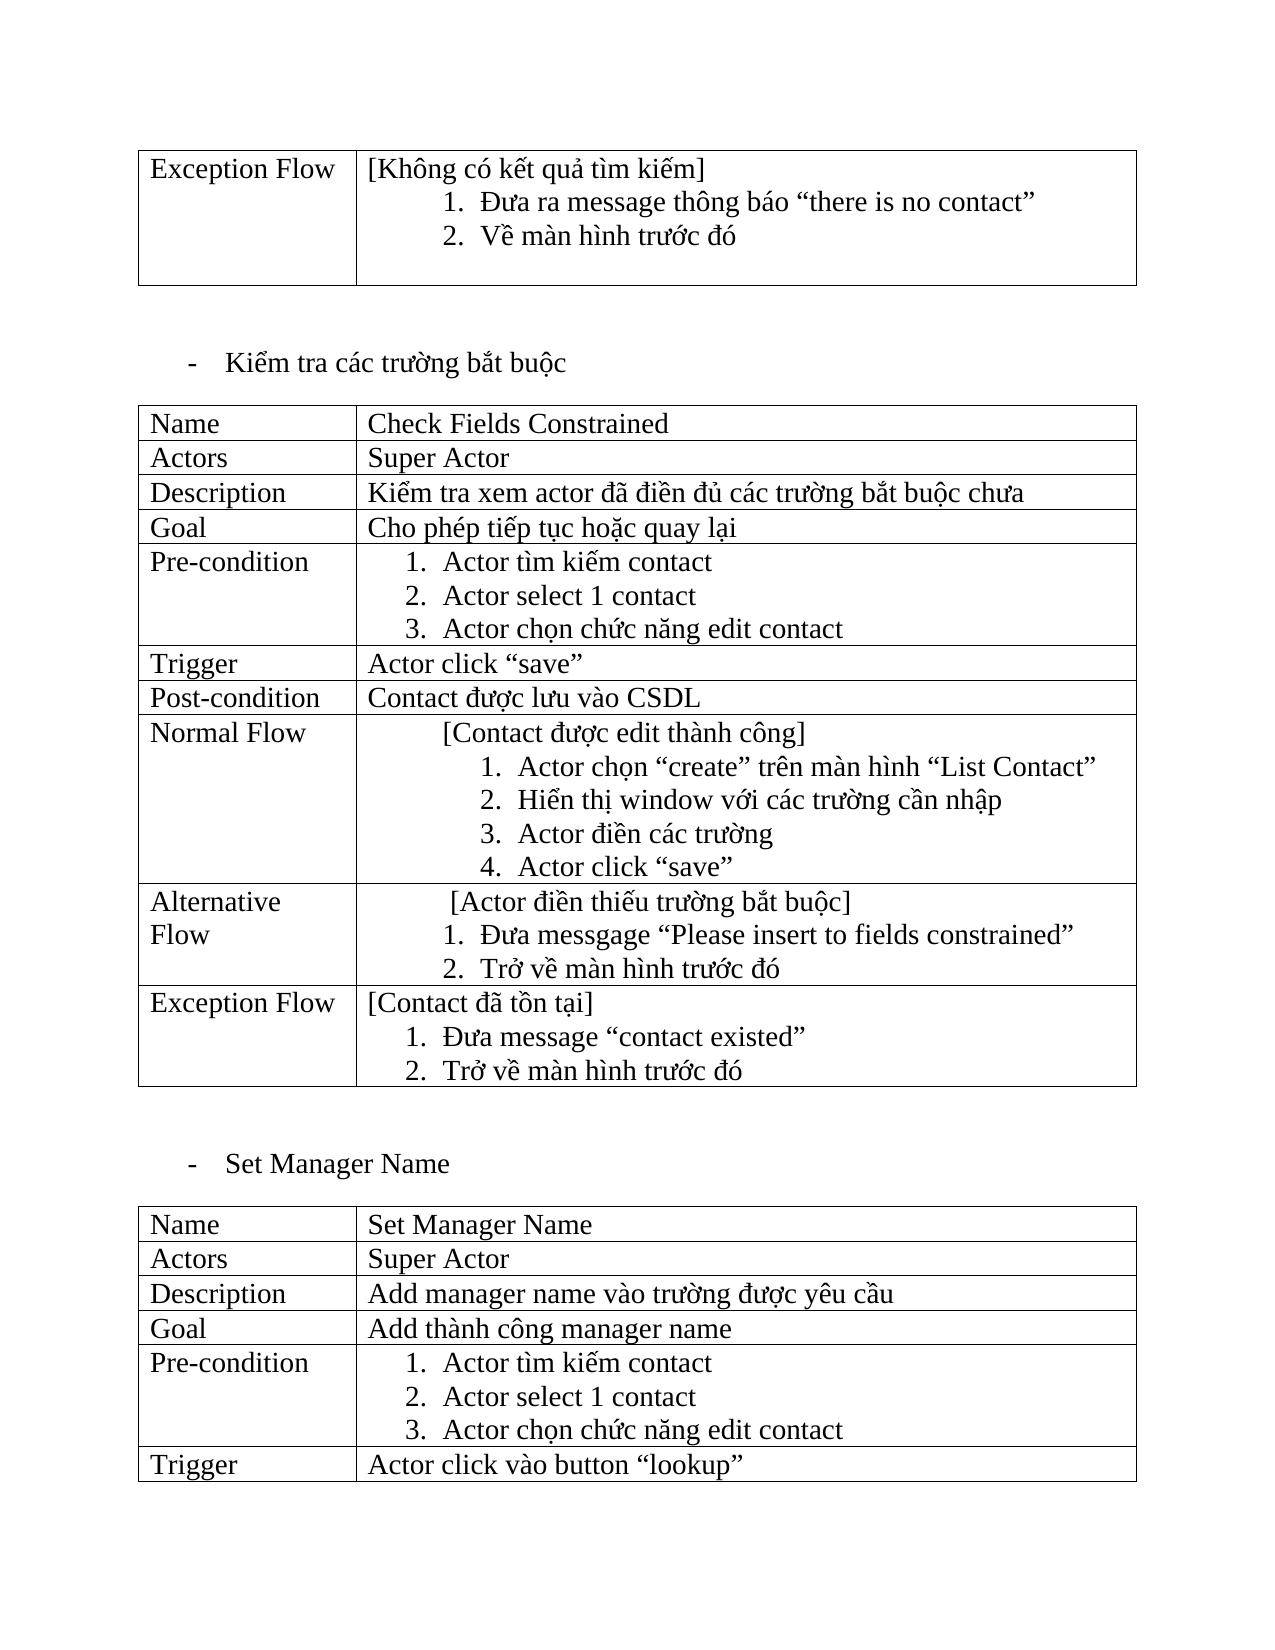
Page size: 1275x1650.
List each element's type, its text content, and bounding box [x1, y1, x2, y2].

table_cell Super Actor [357, 441, 1136, 474]
table_cell [Không có kết quả tìm kiếm] Đưa ra message thông báo “there is no contact” Về màn hình trước đó [357, 151, 1136, 285]
table_cell Pre-condition [139, 1345, 356, 1446]
table_cell Add thành công manager name [357, 1311, 1136, 1344]
table_cell Cho phép tiếp tục hoặc quay lại [357, 510, 1136, 543]
table_cell [Actor điền thiếu trường bắt buộc] Đưa messgage “Please insert to fields constrained” Trở về màn hình trước đó [357, 884, 1136, 984]
table_cell Super Actor [357, 1242, 1136, 1275]
list Kiểm tra các trường bắt buộc [187, 346, 1125, 379]
table_cell Alternative Flow [139, 884, 356, 984]
table_cell [Contact đã tồn tại] Đưa message “contact existed” Trở về màn hình trước đó [357, 986, 1136, 1086]
table_cell Exception Flow [139, 986, 356, 1086]
table_header Name [139, 406, 356, 439]
table_header Set Manager Name [357, 1207, 1136, 1241]
table_cell Actor tìm kiếm contact Actor select 1 contact Actor chọn chức năng edit contact [357, 544, 1136, 645]
table_cell Goal [139, 510, 356, 543]
table_cell Add manager name vào trường được yêu cầu [357, 1276, 1136, 1310]
table_cell Kiểm tra xem actor đã điền đủ các trường bắt buộc chưa [357, 475, 1136, 509]
table_cell Pre-condition [139, 544, 356, 645]
table_header Name [139, 1207, 356, 1241]
table_cell Actors [139, 1242, 356, 1275]
table_cell Actors [139, 441, 356, 474]
table_header Check Fields Constrained [357, 406, 1136, 439]
table_cell Goal [139, 1311, 356, 1344]
list Set Manager Name [187, 1147, 1125, 1180]
table_cell Actor click “save” [357, 646, 1136, 679]
table_cell [Contact được edit thành công] Actor chọn “create” trên màn hình “List Contact” Hiển thị window với các trường cần nhập Actor điền các trường Actor click “save” [357, 715, 1136, 883]
table_cell Post-condition [139, 681, 356, 714]
table_cell Normal Flow [139, 715, 356, 883]
table_cell Description [139, 475, 356, 509]
table_cell Description [139, 1276, 356, 1310]
table_cell Actor tìm kiếm contact Actor select 1 contact Actor chọn chức năng edit contact [357, 1345, 1136, 1446]
table_cell Trigger [139, 1447, 356, 1481]
table_cell Exception Flow [139, 151, 356, 285]
table_cell Contact được lưu vào CSDL [357, 681, 1136, 714]
table_cell Actor click vào button “lookup” [357, 1447, 1136, 1481]
table_cell Trigger [139, 646, 356, 679]
